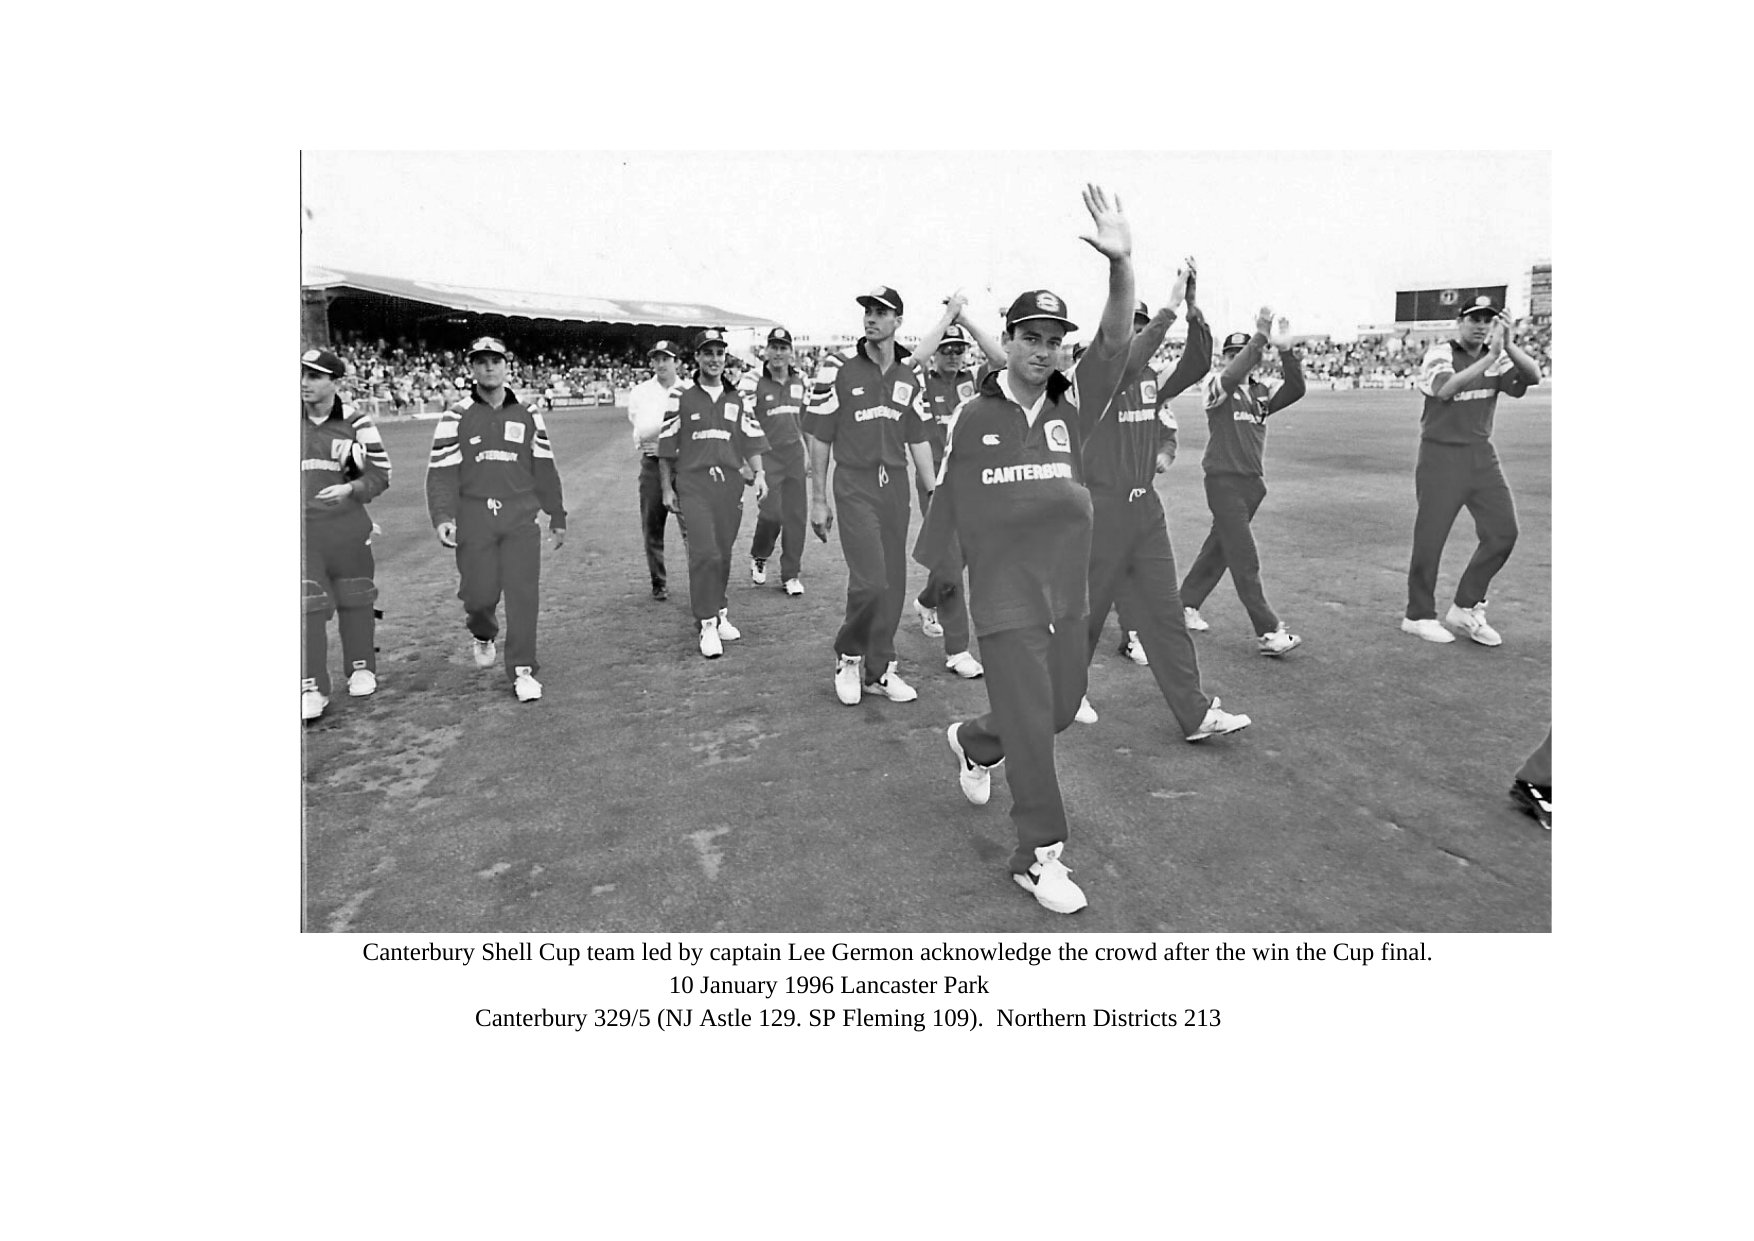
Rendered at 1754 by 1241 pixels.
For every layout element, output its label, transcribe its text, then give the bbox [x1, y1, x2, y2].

text Canterbury Shell Cup team led by captain Lee Germon acknowledge the crowd after the win the Cup final. [150, 937, 1604, 966]
picture [300, 150, 1552, 933]
text Canterbury 329/5 (NJ Astle 129. SP Fleming 109). Northern Districts 213 [150, 1003, 1604, 1032]
text 10 January 1996 Lancaster Park [150, 970, 1604, 999]
